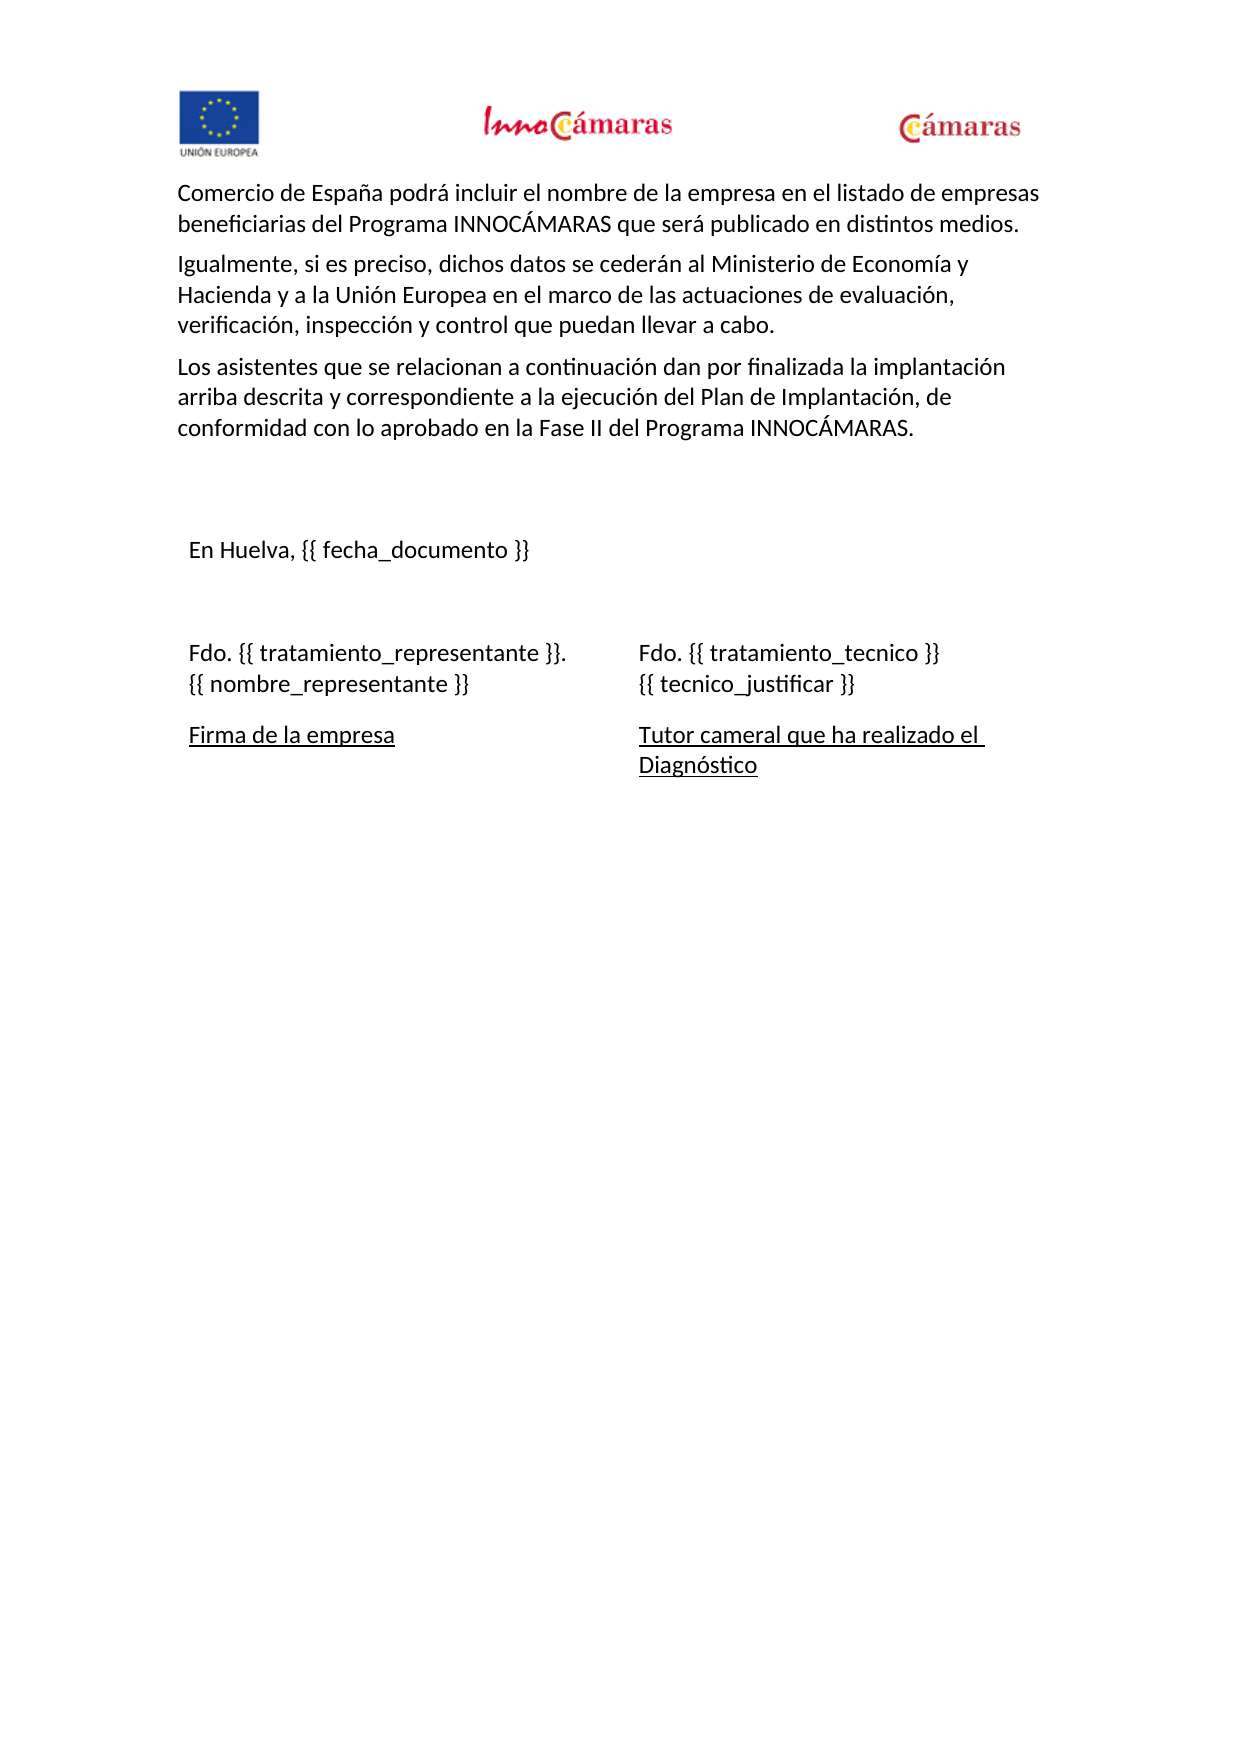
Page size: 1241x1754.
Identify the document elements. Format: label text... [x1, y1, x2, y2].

table_header Fdo. {{ tratamiento_tecnico }} {{ tecnico_justificar }} Tutor cameral que ha realizado el Diagnóstico [628, 524, 1078, 791]
text Los asistentes que se relacionan a continuación dan por finalizada la implantación arriba descrita y correspondiente a la ejecución del Plan de Implantación, de conformidad con lo aprobado en la Fase II del Programa INNOCÁMARAS. [177, 351, 1063, 442]
table_header En Huelva, {{ fecha_documento }} Fdo. {{ tratamiento_representante }}. {{ nombre_representante }} Firma de la empresa [177, 524, 627, 791]
picture [177, 75, 1063, 175]
text Igualmente, si es preciso, dichos datos se cederán al Ministerio de Economía y Hacienda y a la Unión Europea en el marco de las actuaciones de evaluación, verificación, inspección y control que puedan llevar a cabo. [177, 249, 1063, 340]
